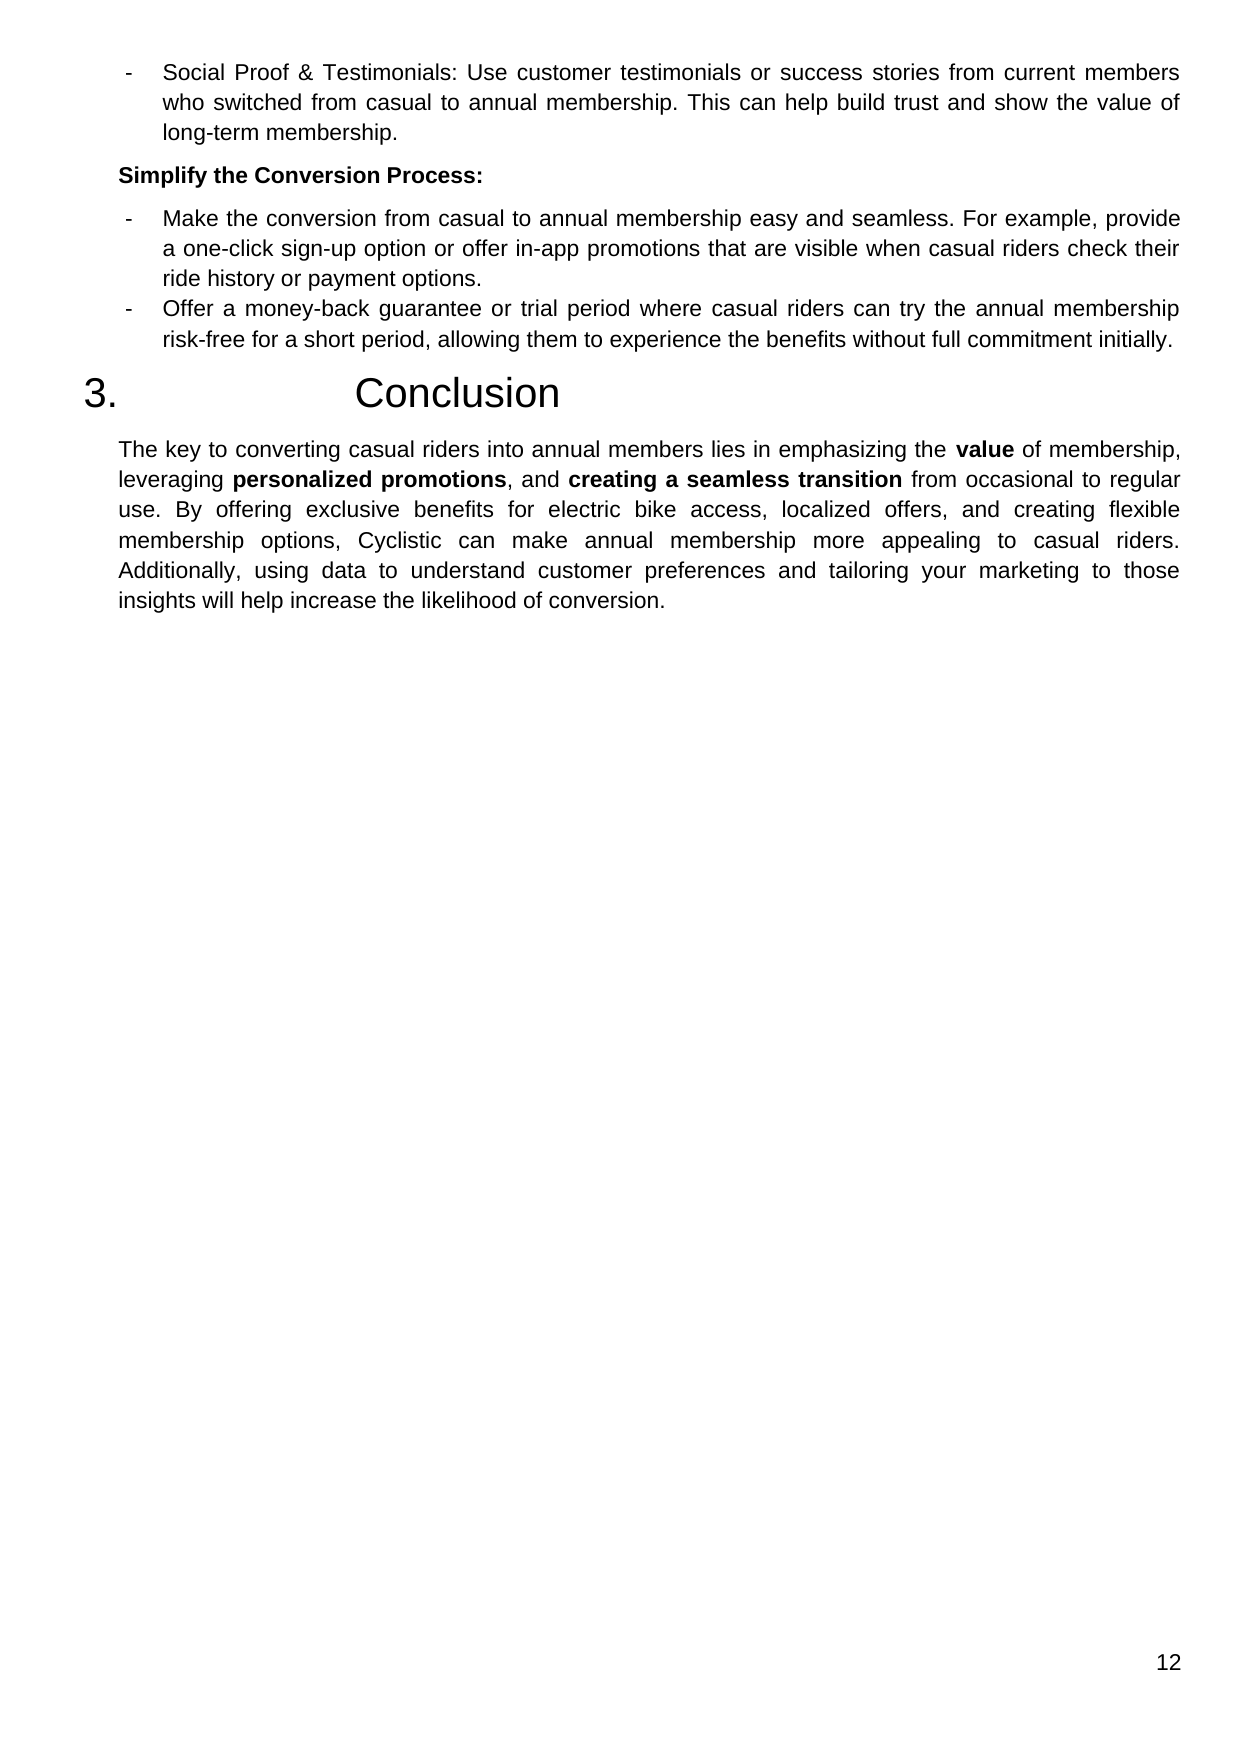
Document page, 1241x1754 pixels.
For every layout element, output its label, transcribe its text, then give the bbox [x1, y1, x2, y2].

list Social Proof & Testimonials: Use customer testimonials or success stories from current members who switched from casual to annual membership. This can help build trust and show the value of long-term membership. [125, 59, 1181, 146]
subtitle Conclusion [118, 368, 1181, 416]
text The key to converting casual riders into annual members lies in emphasizing the value of membership, leveraging personalized promotions, and creating a seamless transition from occasional to regular use. By offering exclusive benefits for electric bike access, localized offers, and creating flexible membership options, Cyclistic can make annual membership more appealing to casual riders. Additionally, using data to understand customer preferences and tailoring your marketing to those insights will help increase the likelihood of conversion. [118, 436, 1181, 613]
list Make the conversion from casual to annual membership easy and seamless. For example, provide a one-click sign-up option or offer in-app promotions that are visible when casual riders check their ride history or payment options. [125, 205, 1181, 292]
text Simplify the Conversion Process: [118, 162, 1181, 188]
list Offer a money-back guarantee or trial period where casual riders can try the annual membership risk-free for a short period, allowing them to experience the benefits without full commitment initially. [125, 295, 1181, 352]
